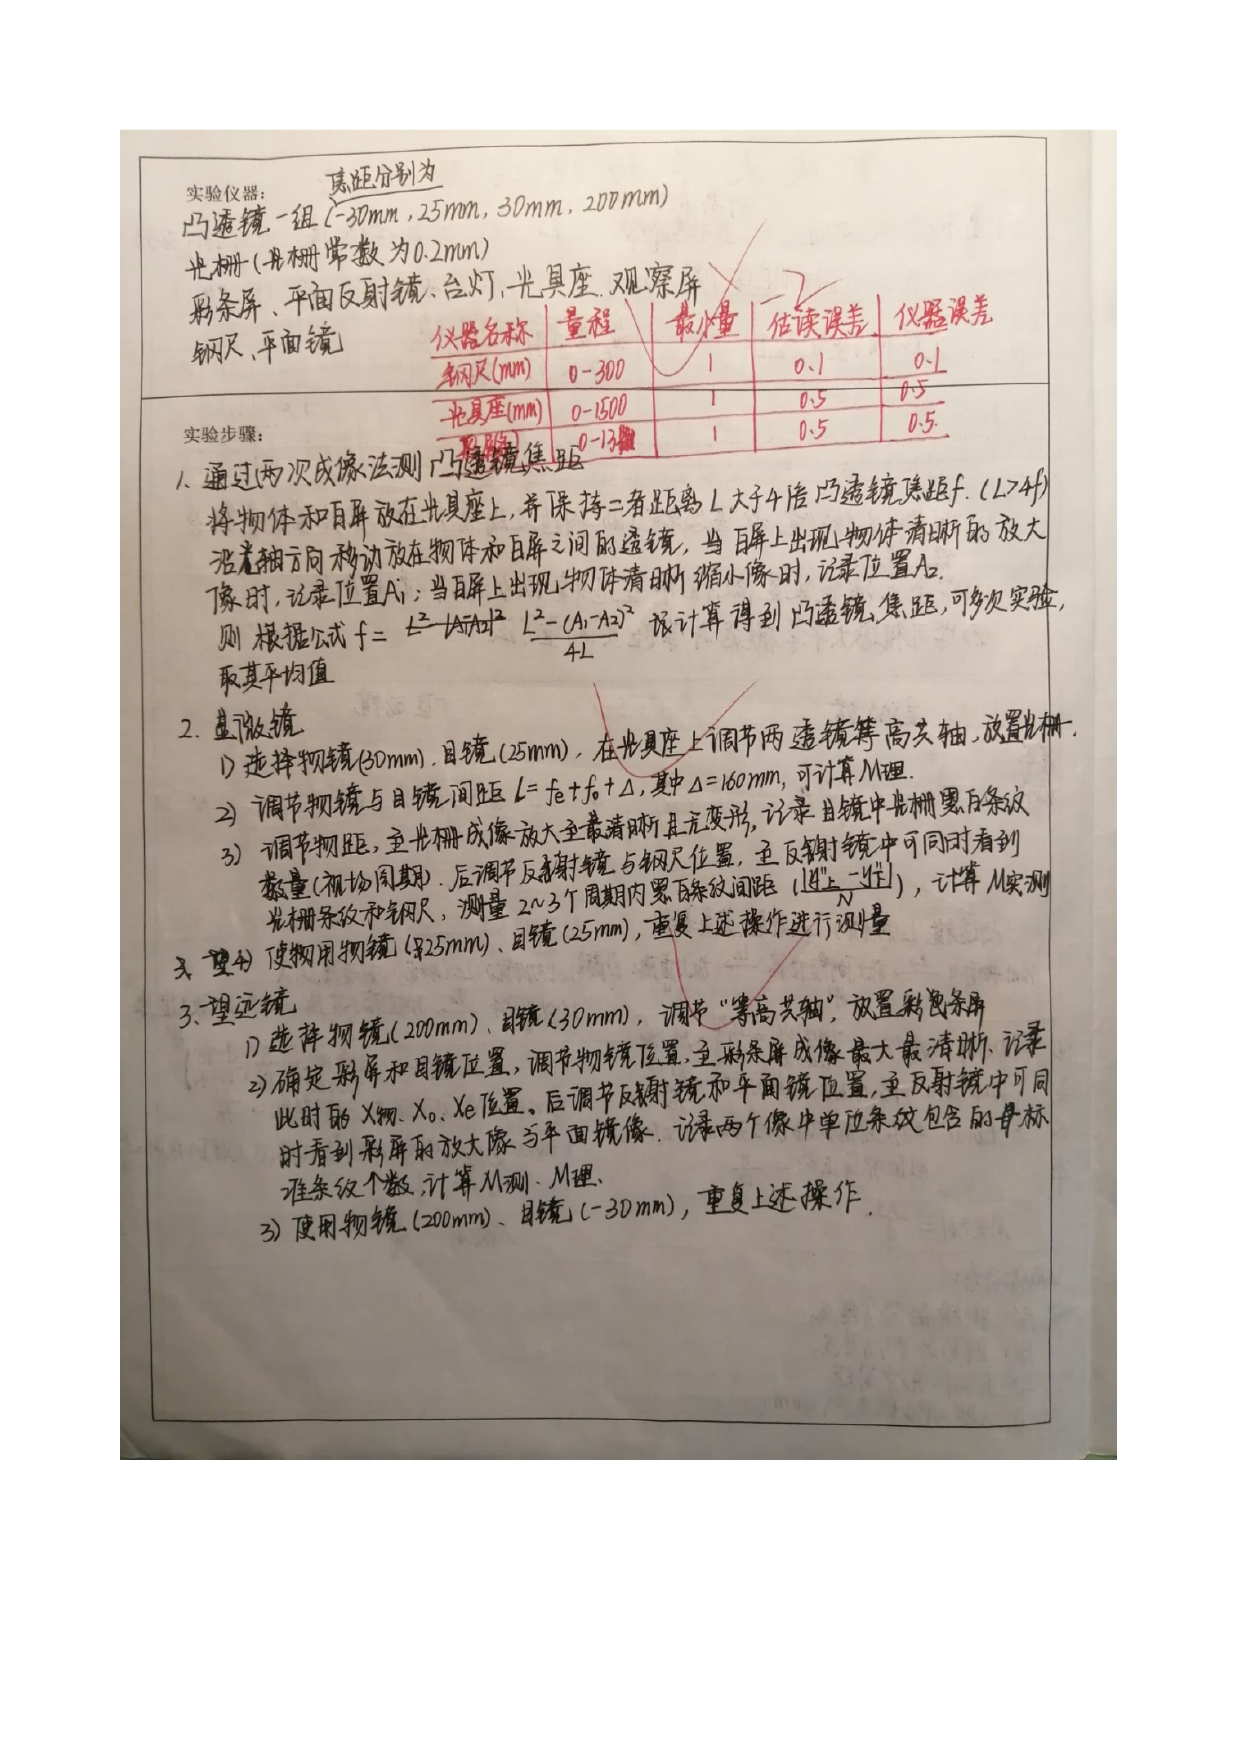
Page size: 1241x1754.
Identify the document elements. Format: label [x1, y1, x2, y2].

picture [121, 131, 1117, 1460]
